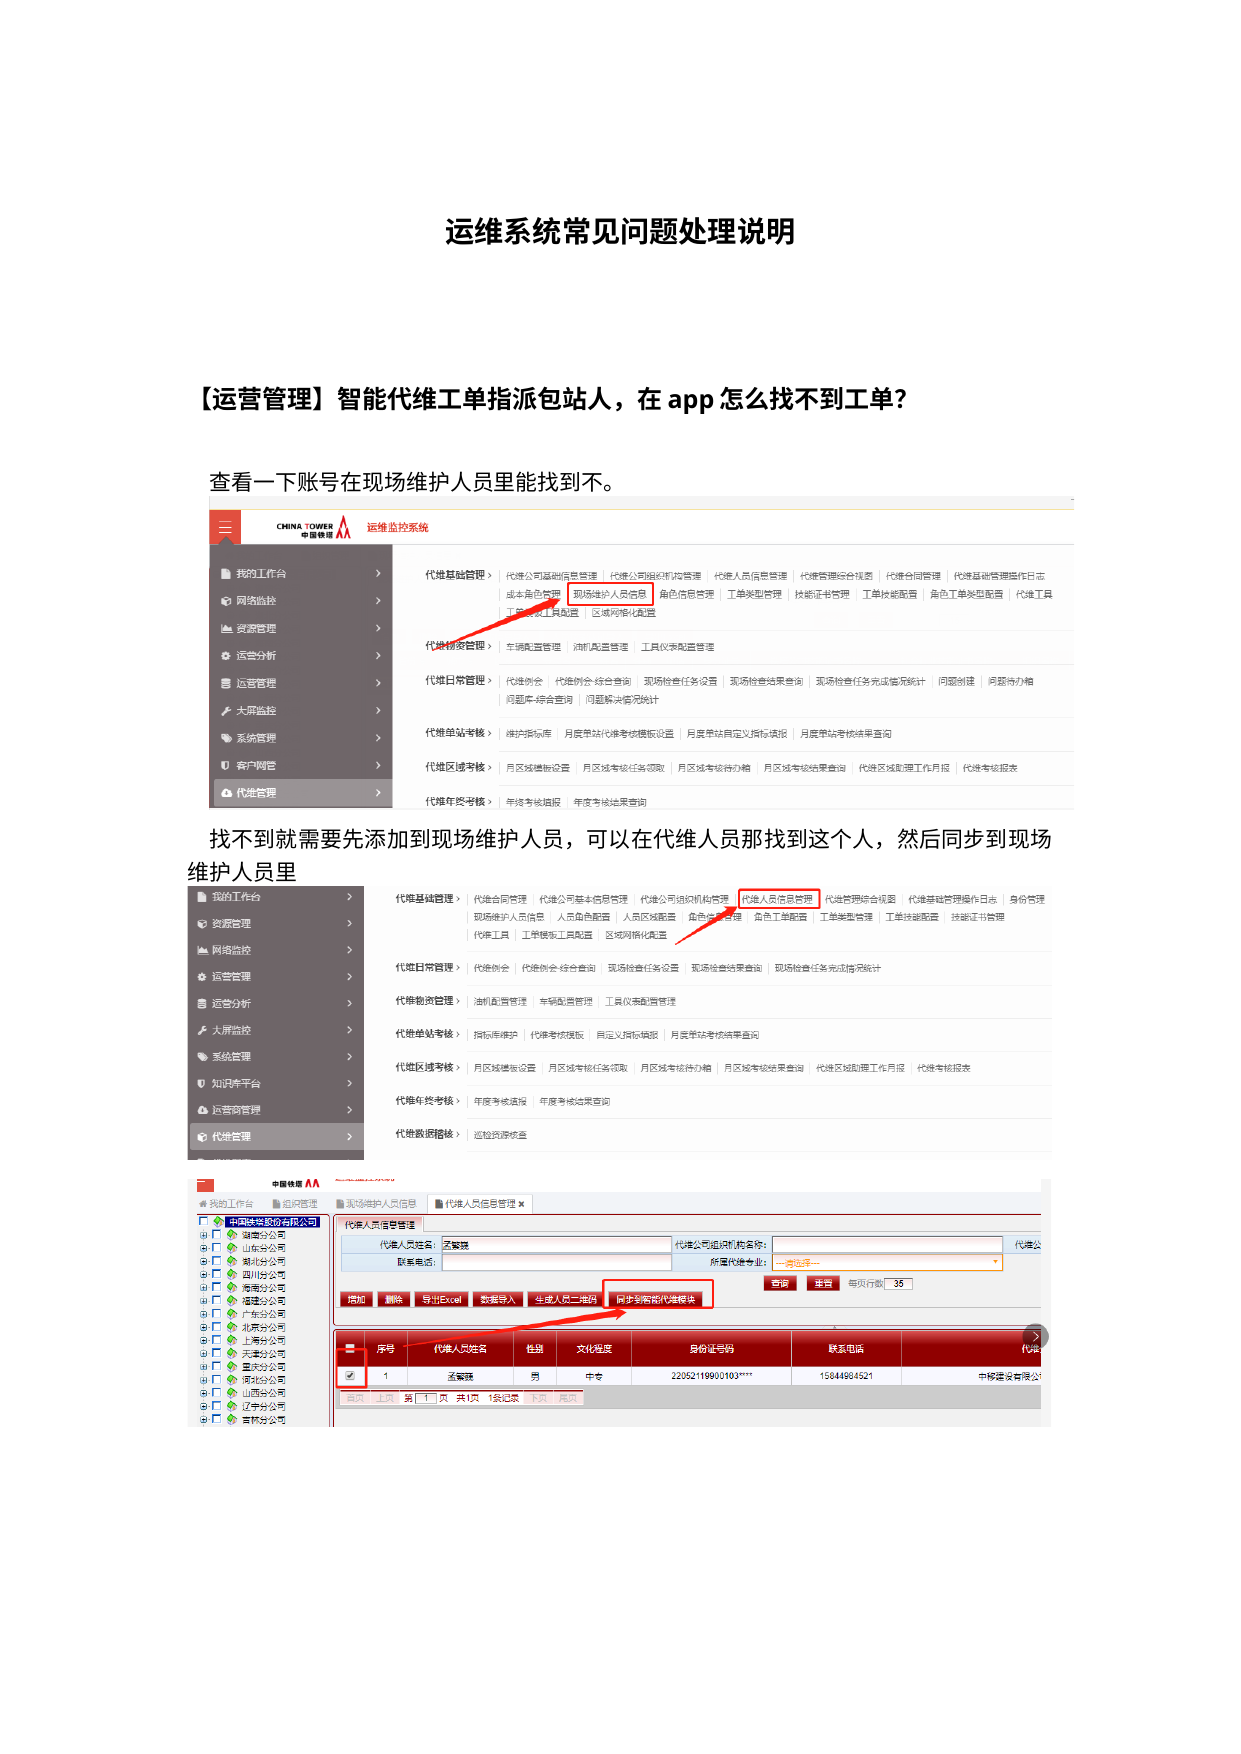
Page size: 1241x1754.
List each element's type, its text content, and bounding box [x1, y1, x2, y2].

picture [209, 496, 1075, 810]
subtitle 【运营管理】智能代维工单指派包站人，在app怎么找不到工单？ [187, 365, 1053, 430]
list 查看一下账号在现场维护人员里能找到不。 [187, 464, 1053, 497]
text 找不到就需要先添加到现场维护人员，可以在代维人员那找到这个人，然后同步到现场维护人员里 [187, 822, 1053, 887]
picture [187, 1179, 1052, 1427]
subtitle 运维系统常见问题处理说明 [187, 197, 1053, 262]
picture [187, 886, 1052, 1160]
